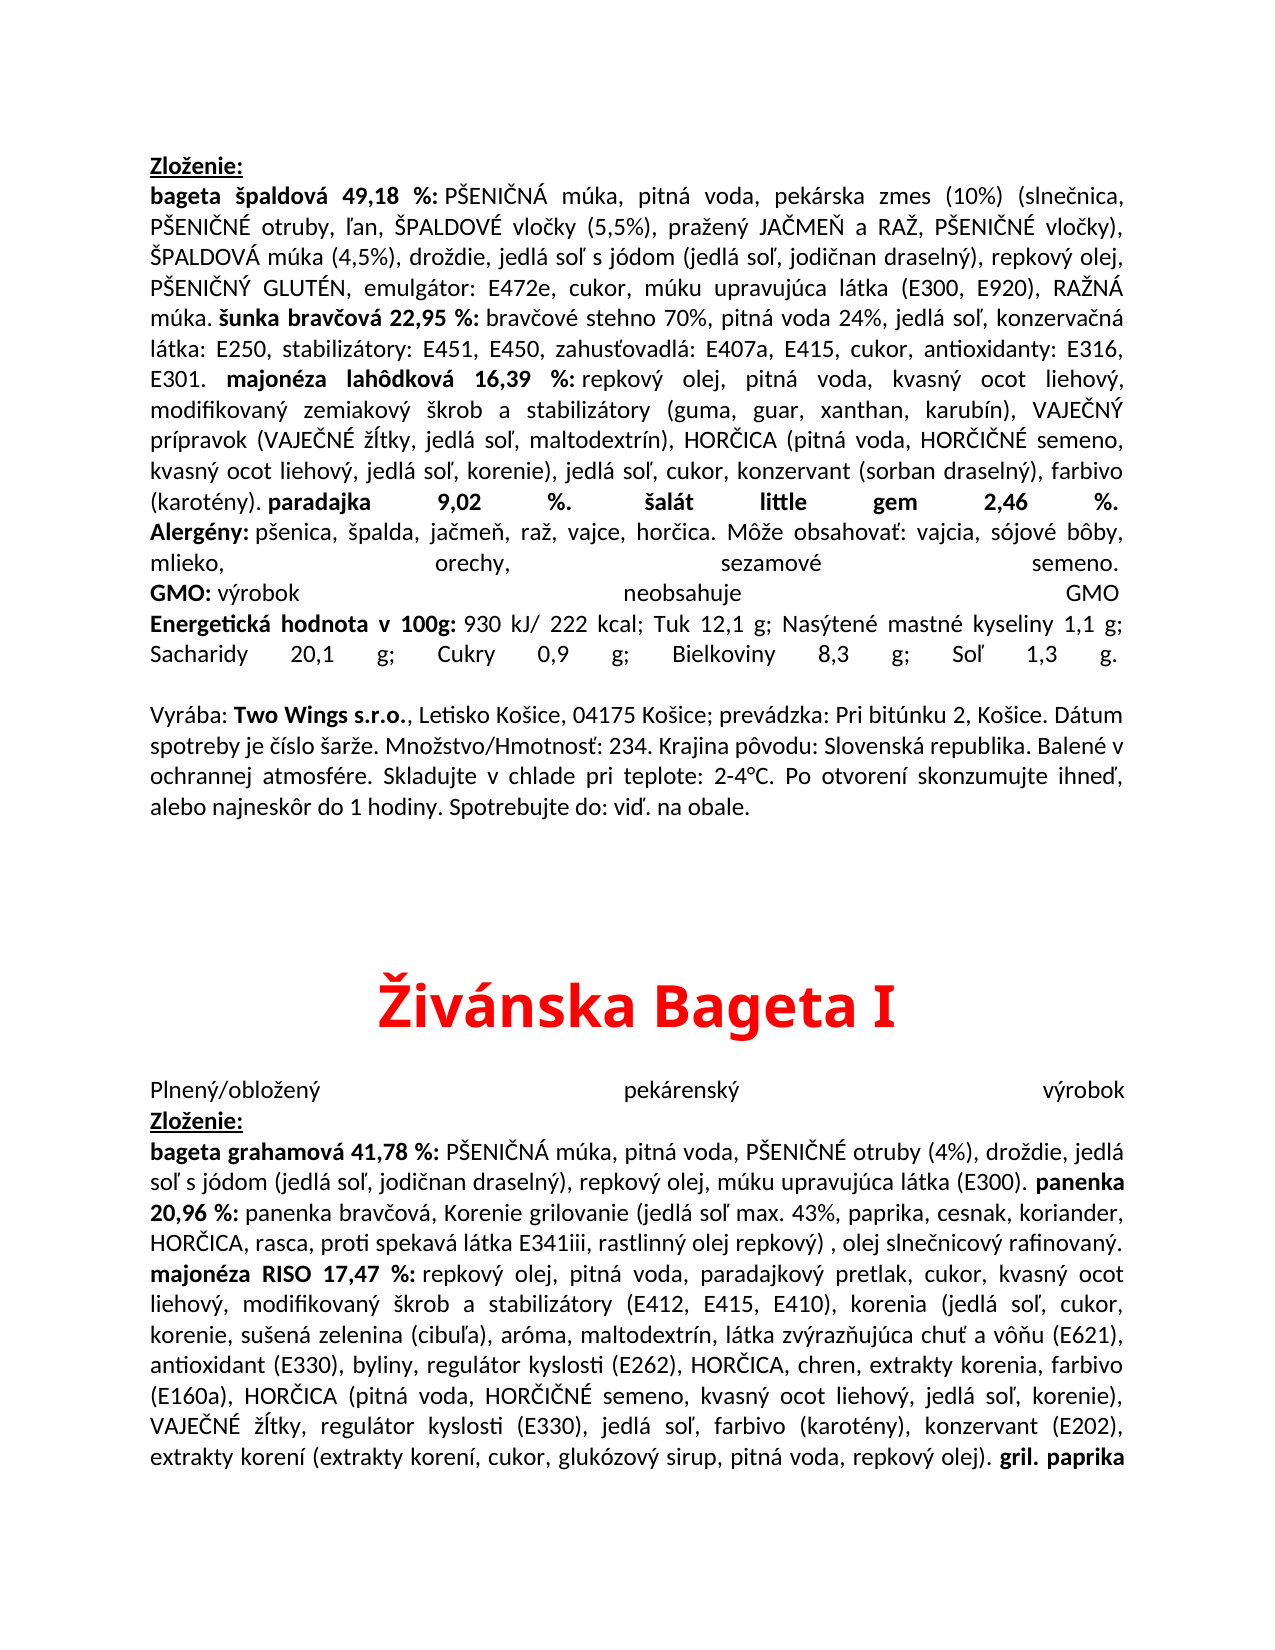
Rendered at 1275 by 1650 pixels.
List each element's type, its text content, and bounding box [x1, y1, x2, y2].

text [150, 1044, 1125, 1471]
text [150, 150, 1125, 821]
text Živánska Bageta I [150, 964, 1125, 1044]
